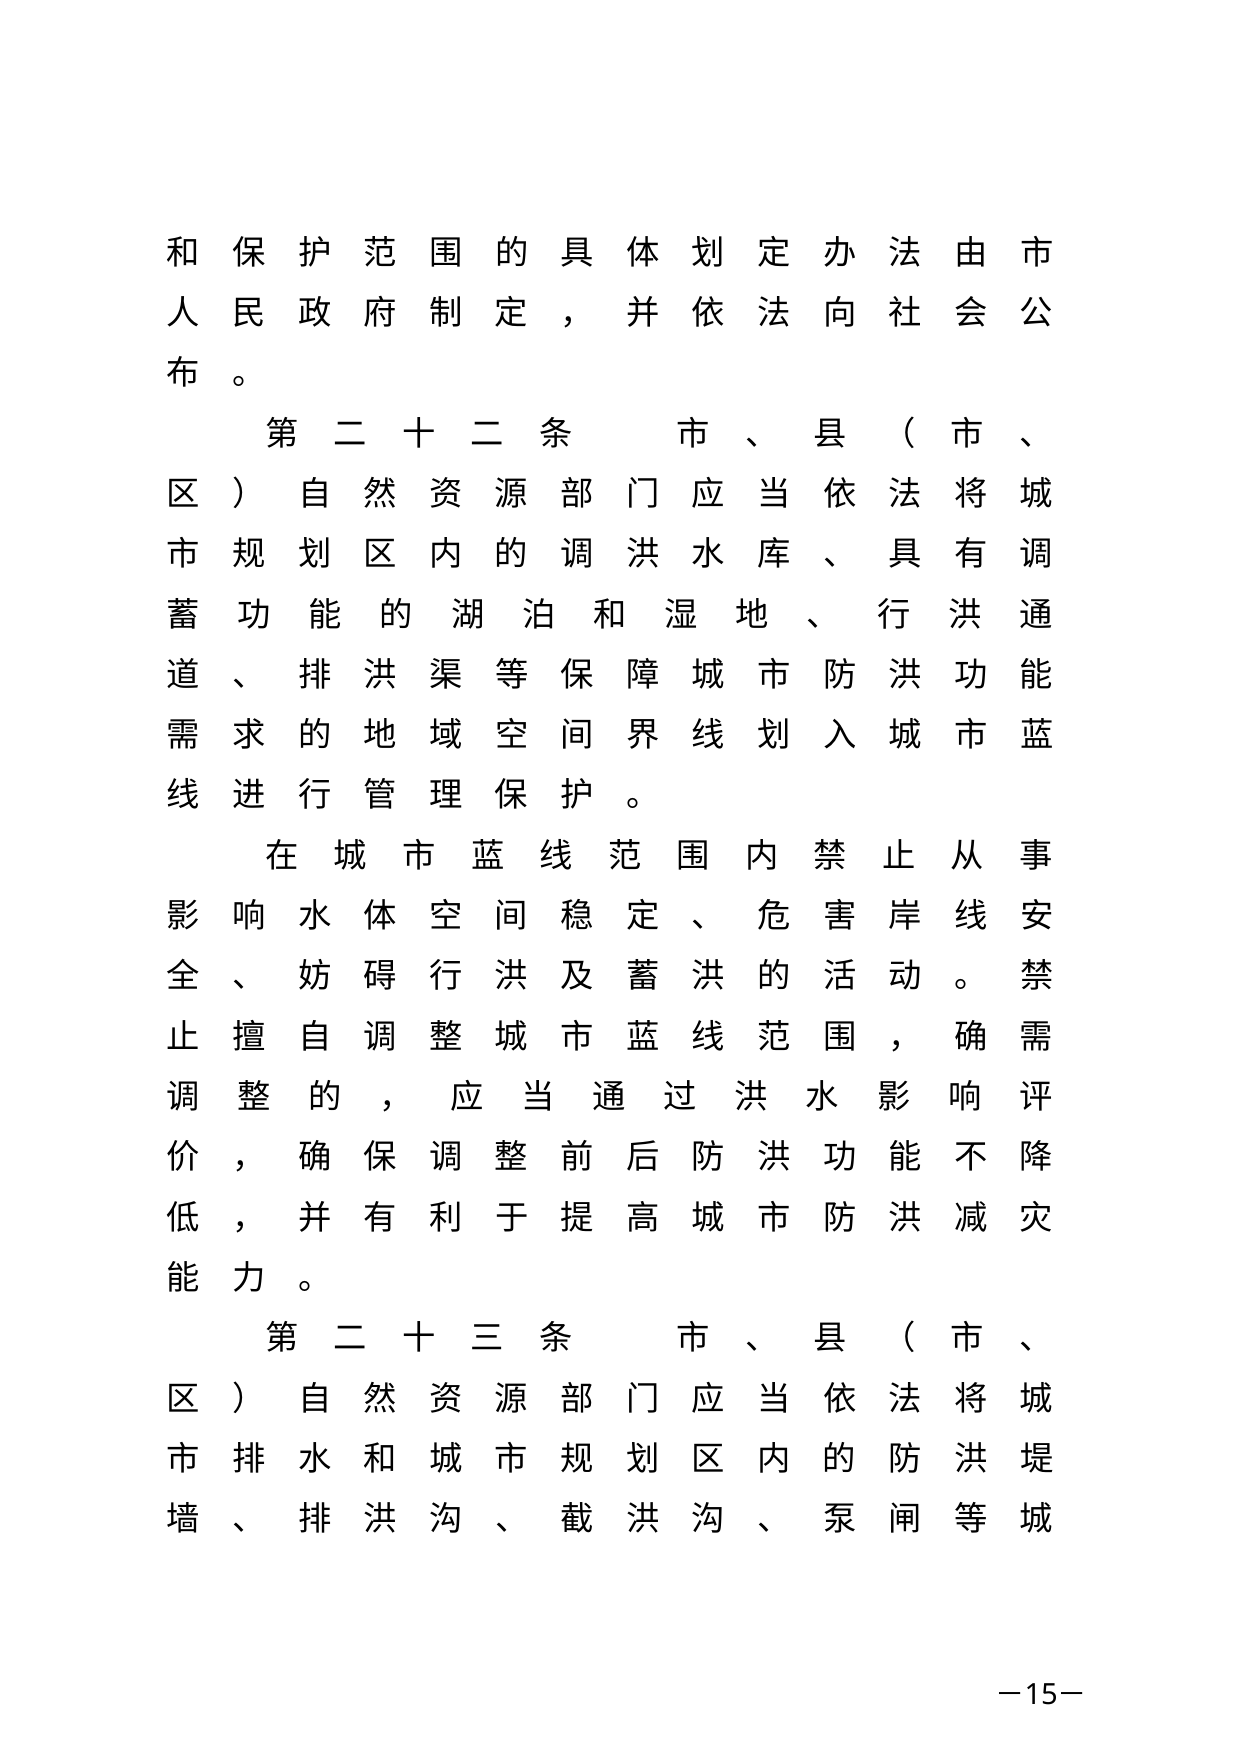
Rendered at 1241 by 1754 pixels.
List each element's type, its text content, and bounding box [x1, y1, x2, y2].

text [167, 1305, 1085, 1546]
text 第二十二条 市、县（市、区）自然资源部门应当依法将城市规划区内的调洪水库、具有调蓄功能的湖泊和湿地、行洪通道、排洪渠等保障城市防洪功能需求的地域空间界线划入城市蓝线进行管理保护。 [167, 400, 1085, 822]
text 在城市蓝线范围内禁止从事影响水体空间稳定、危害岸线安全、妨碍行洪及蓄洪的活动。禁止擅自调整城市蓝线范围，确需调整的，应当通过洪水影响评价，确保调整前后防洪功能不降低，并有利于提高城市防洪减灾能力。 [167, 822, 1085, 1305]
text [167, 219, 1085, 400]
